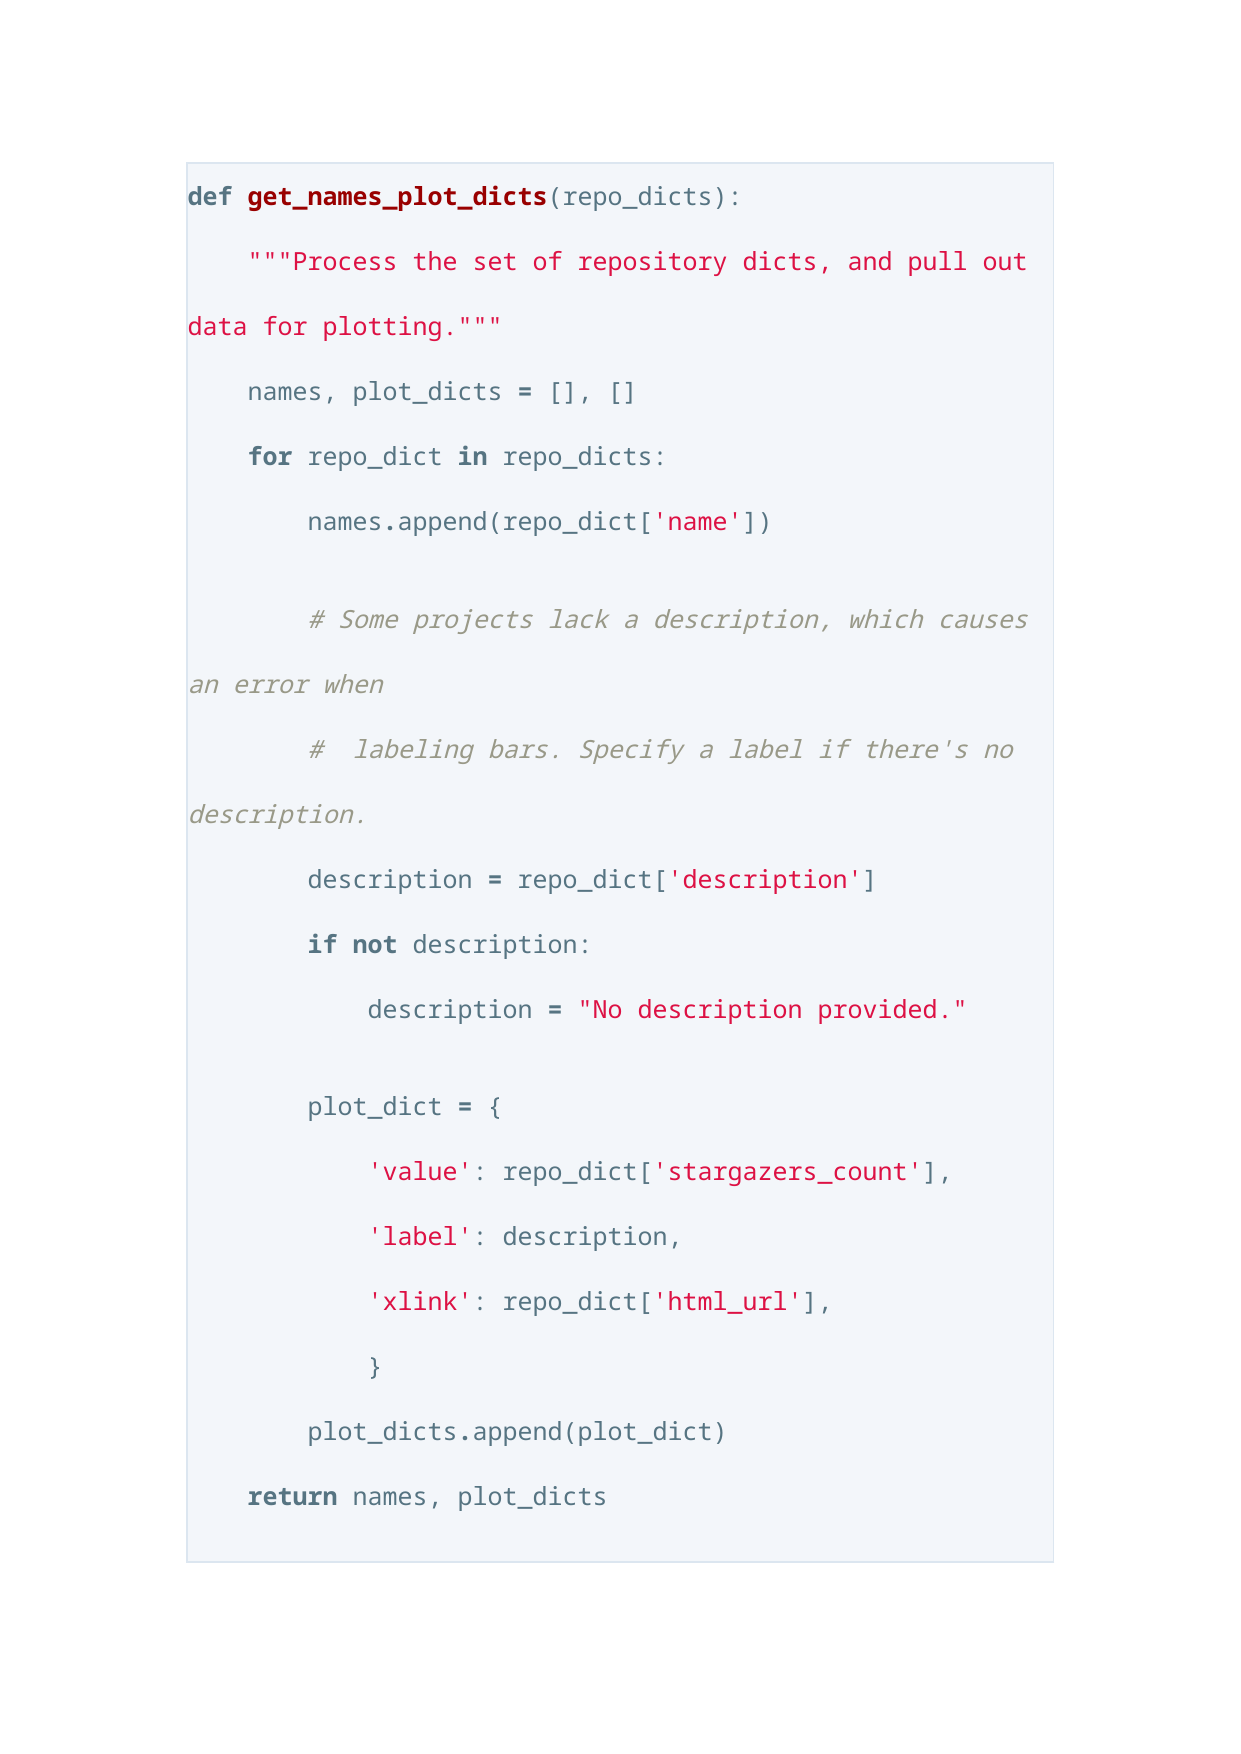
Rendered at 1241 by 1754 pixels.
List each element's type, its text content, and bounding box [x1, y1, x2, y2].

text def get_names_plot_dicts(repo_dicts): [188, 164, 1053, 228]
text 'xlink': repo_dict['html_url'], [188, 1268, 1053, 1333]
text description = "No description provided." [188, 976, 1053, 1041]
text if not description: [188, 911, 1053, 976]
text description = repo_dict['description'] [188, 846, 1053, 911]
text # Some projects lack a description, which causes an error when [188, 586, 1053, 716]
text """Process the set of repository dicts, and pull out data for plotting.""" [188, 228, 1053, 358]
text } [188, 1333, 1053, 1398]
text names, plot_dicts = [], [] [188, 358, 1053, 423]
text # labeling bars. Specify a label if there's no description. [188, 716, 1053, 846]
text 'label': description, [188, 1203, 1053, 1268]
text plot_dict = { [188, 1073, 1053, 1138]
text names.append(repo_dict['name']) [188, 488, 1053, 553]
text return names, plot_dicts [188, 1463, 1053, 1527]
text for repo_dict in repo_dicts: [188, 423, 1053, 488]
text plot_dicts.append(plot_dict) [188, 1398, 1053, 1463]
text 'value': repo_dict['stargazers_count'], [188, 1138, 1053, 1203]
